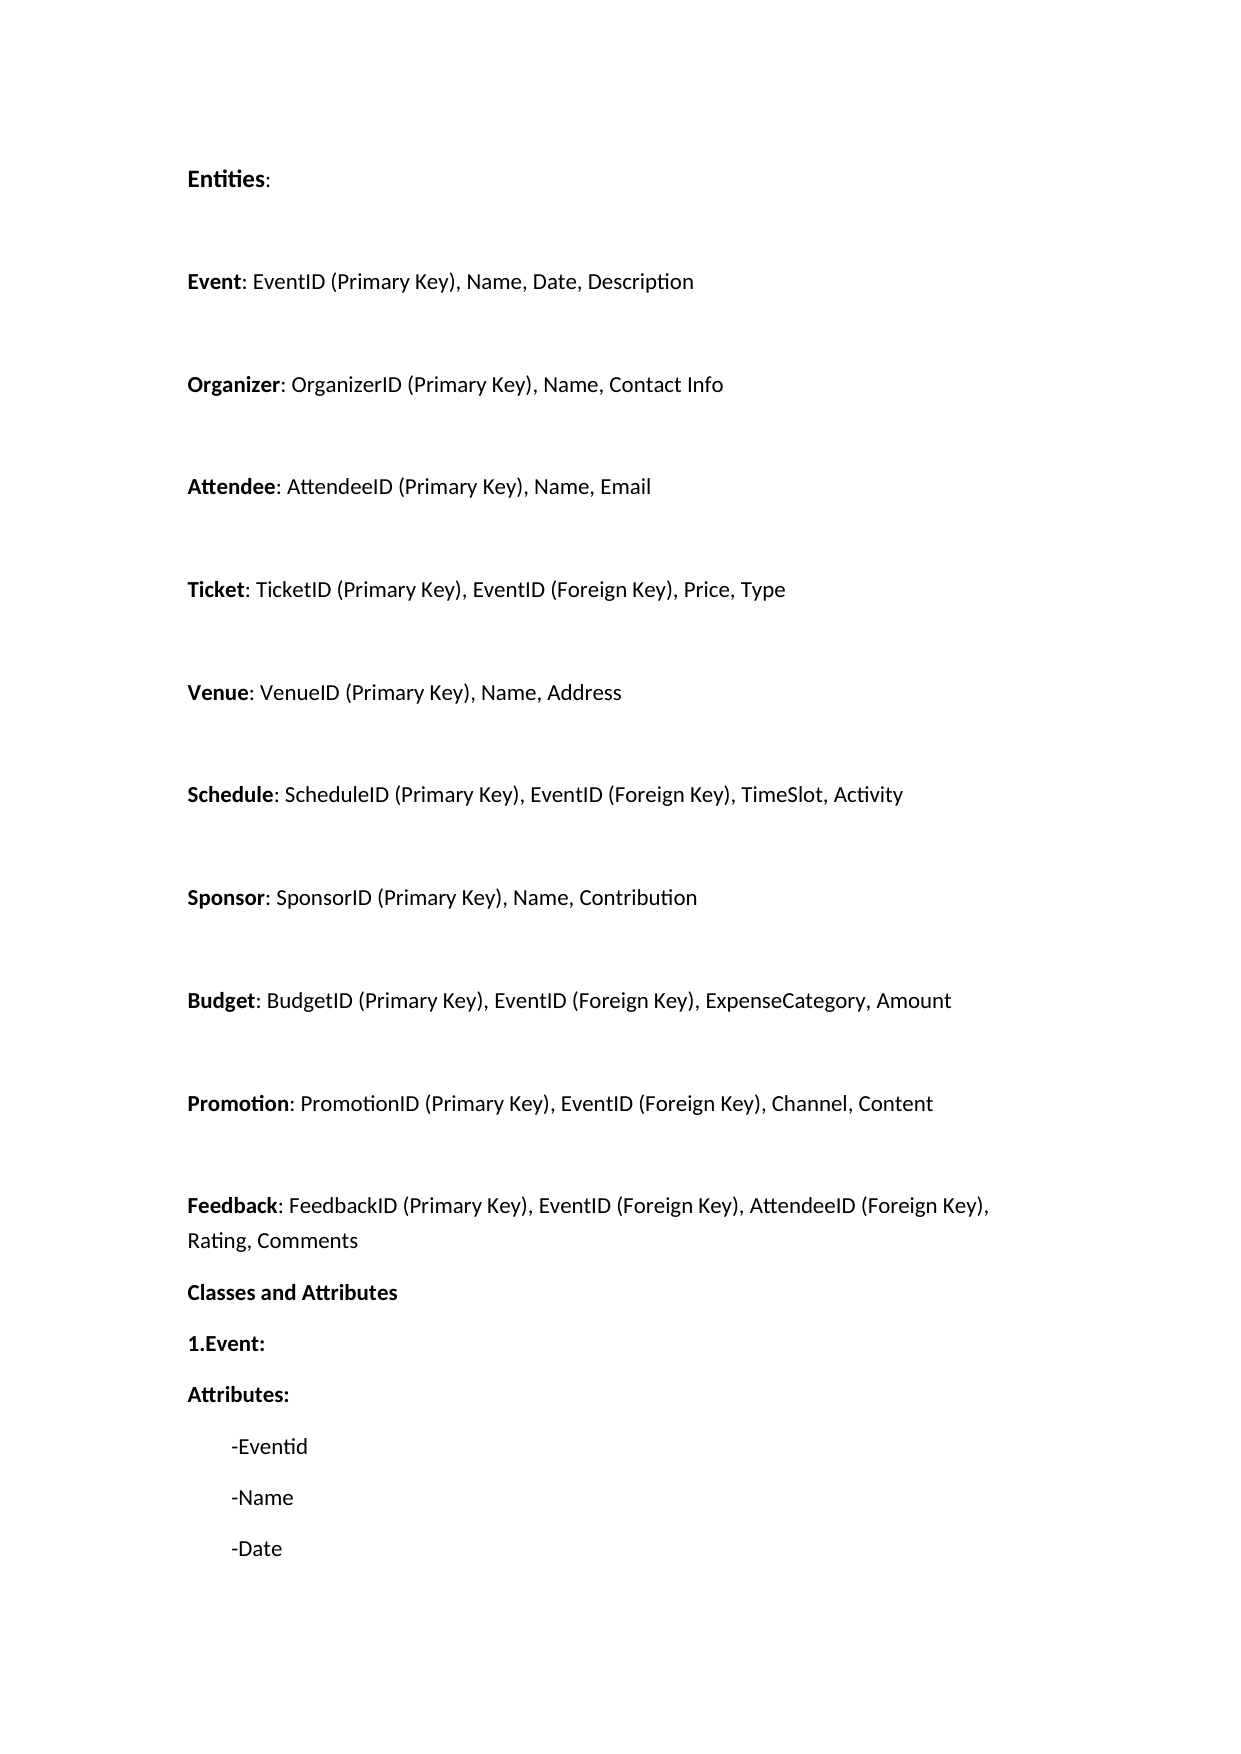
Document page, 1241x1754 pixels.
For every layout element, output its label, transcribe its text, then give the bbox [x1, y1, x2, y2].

text Promotion: PromotionID (Primary Key), EventID (Foreign Key), Channel, Content [187, 1087, 1053, 1119]
text -Eventid [187, 1430, 1053, 1462]
text -Name [187, 1481, 1053, 1513]
text -Date [187, 1532, 1053, 1565]
text 1.Event: [187, 1327, 1053, 1359]
text Feedback: FeedbackID (Primary Key), EventID (Foreign Key), AttendeeID (Foreign Key), Rating, Comments [187, 1189, 1053, 1257]
text Entities: [187, 162, 1053, 194]
text Classes and Attributes [187, 1276, 1053, 1308]
text Venue: VenueID (Primary Key), Name, Address [187, 676, 1053, 708]
text Attendee: AttendeeID (Primary Key), Name, Email [187, 470, 1053, 503]
text Event: EventID (Primary Key), Name, Date, Description [187, 265, 1053, 297]
text Budget: BudgetID (Primary Key), EventID (Foreign Key), ExpenseCategory, Amount [187, 984, 1053, 1016]
text Organizer: OrganizerID (Primary Key), Name, Contact Info [187, 368, 1053, 400]
text Sponsor: SponsorID (Primary Key), Name, Contribution [187, 881, 1053, 914]
text Ticket: TicketID (Primary Key), EventID (Foreign Key), Price, Type [187, 573, 1053, 606]
text Attributes: [187, 1378, 1053, 1411]
text Schedule: ScheduleID (Primary Key), EventID (Foreign Key), TimeSlot, Activity [187, 778, 1053, 811]
